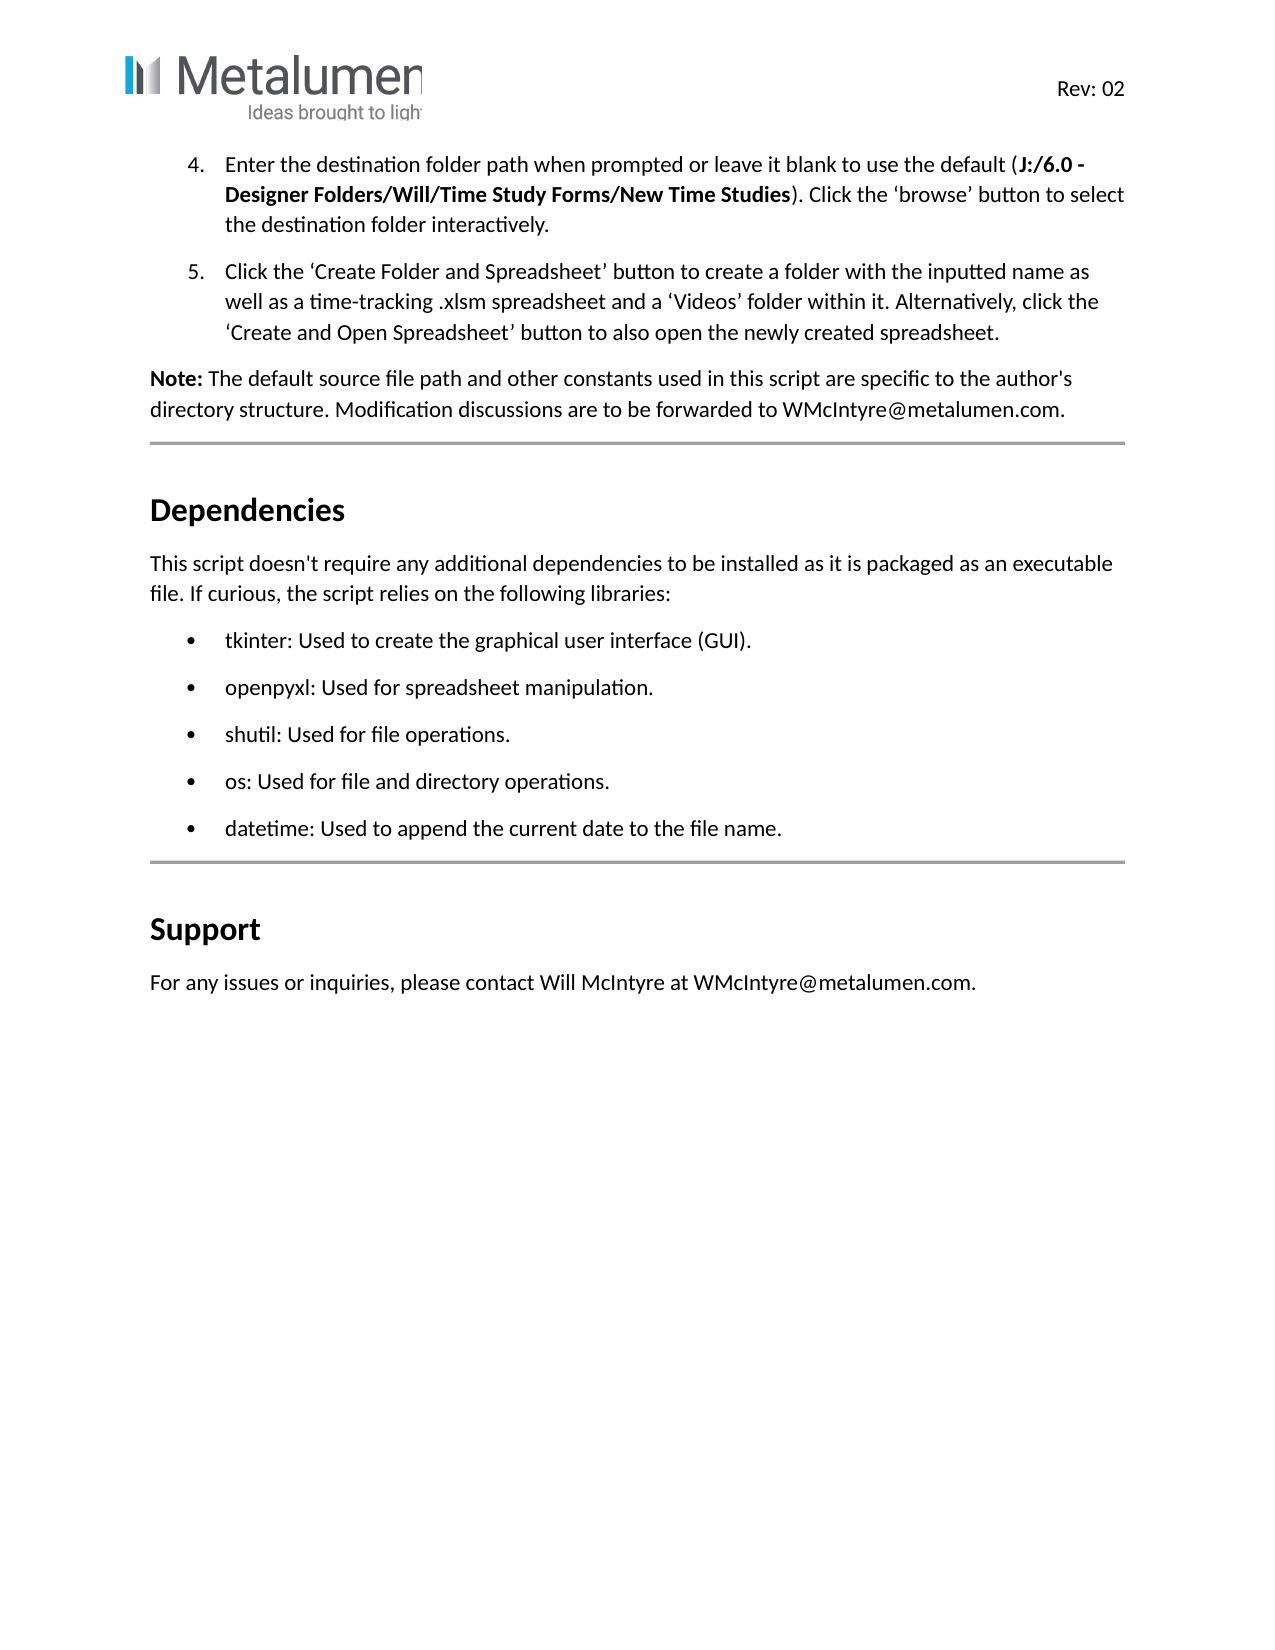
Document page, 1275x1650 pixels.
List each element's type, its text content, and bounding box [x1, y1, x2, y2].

list openpyxl: Used for spreadsheet manipulation. [187, 673, 1125, 701]
text Dependencies [150, 488, 1125, 529]
text For any issues or inquiries, please contact Will McIntyre at WMcIntyre@metalumen.com. [150, 968, 1125, 996]
list os: Used for file and directory operations. [187, 767, 1125, 795]
list Enter the destination folder path when prompted or leave it blank to use the default (J:/6.0 - Designer Folders/Will/Time Study Forms/New Time Studies). Click the ‘browse’ button to select the destination folder interactively. [187, 150, 1125, 238]
text This script doesn't require any additional dependencies to be installed as it is packaged as an executable file. If curious, the script relies on the following libraries: [150, 549, 1125, 607]
text Support [150, 907, 1125, 948]
list Click the ‘Create Folder and Spreadsheet’ button to create a folder with the inputted name as well as a time-tracking .xlsm spreadsheet and a ‘Videos’ folder within it. Alternatively, click the ‘Create and Open Spreadsheet’ button to also open the newly created spreadsheet. [187, 257, 1125, 346]
picture [125, 55, 422, 121]
list tkinter: Used to create the graphical user interface (GUI). [187, 626, 1125, 654]
list shutil: Used for file operations. [187, 720, 1125, 748]
text Note: The default source file path and other constants used in this script are specific to the author's directory structure. Modification discussions are to be forwarded to WMcIntyre@metalumen.com. [150, 364, 1125, 423]
list datetime: Used to append the current date to the file name. [187, 814, 1125, 842]
